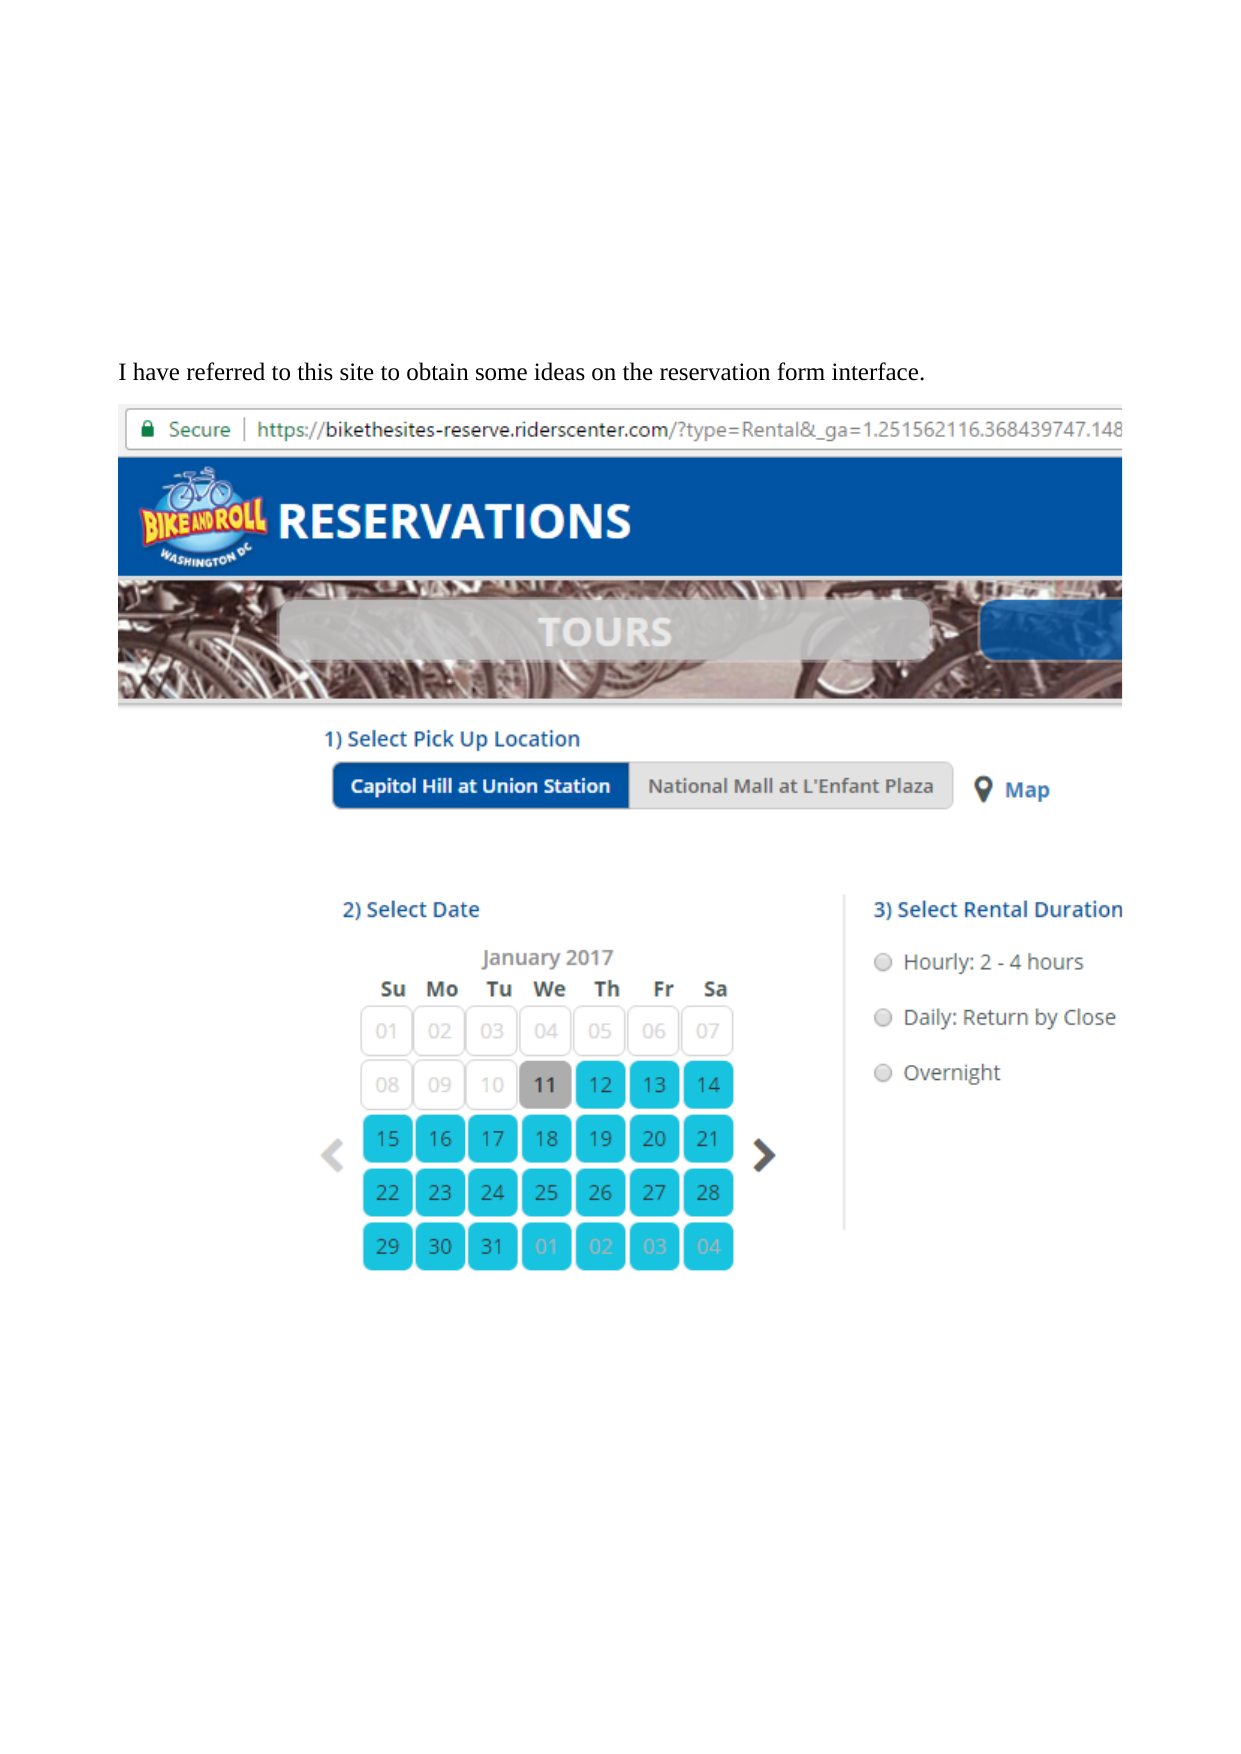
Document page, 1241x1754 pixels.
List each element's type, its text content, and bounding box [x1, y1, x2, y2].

picture [118, 404, 1123, 1308]
text I have referred to this site to obtain some ideas on the reservation form interface. [118, 357, 1122, 385]
